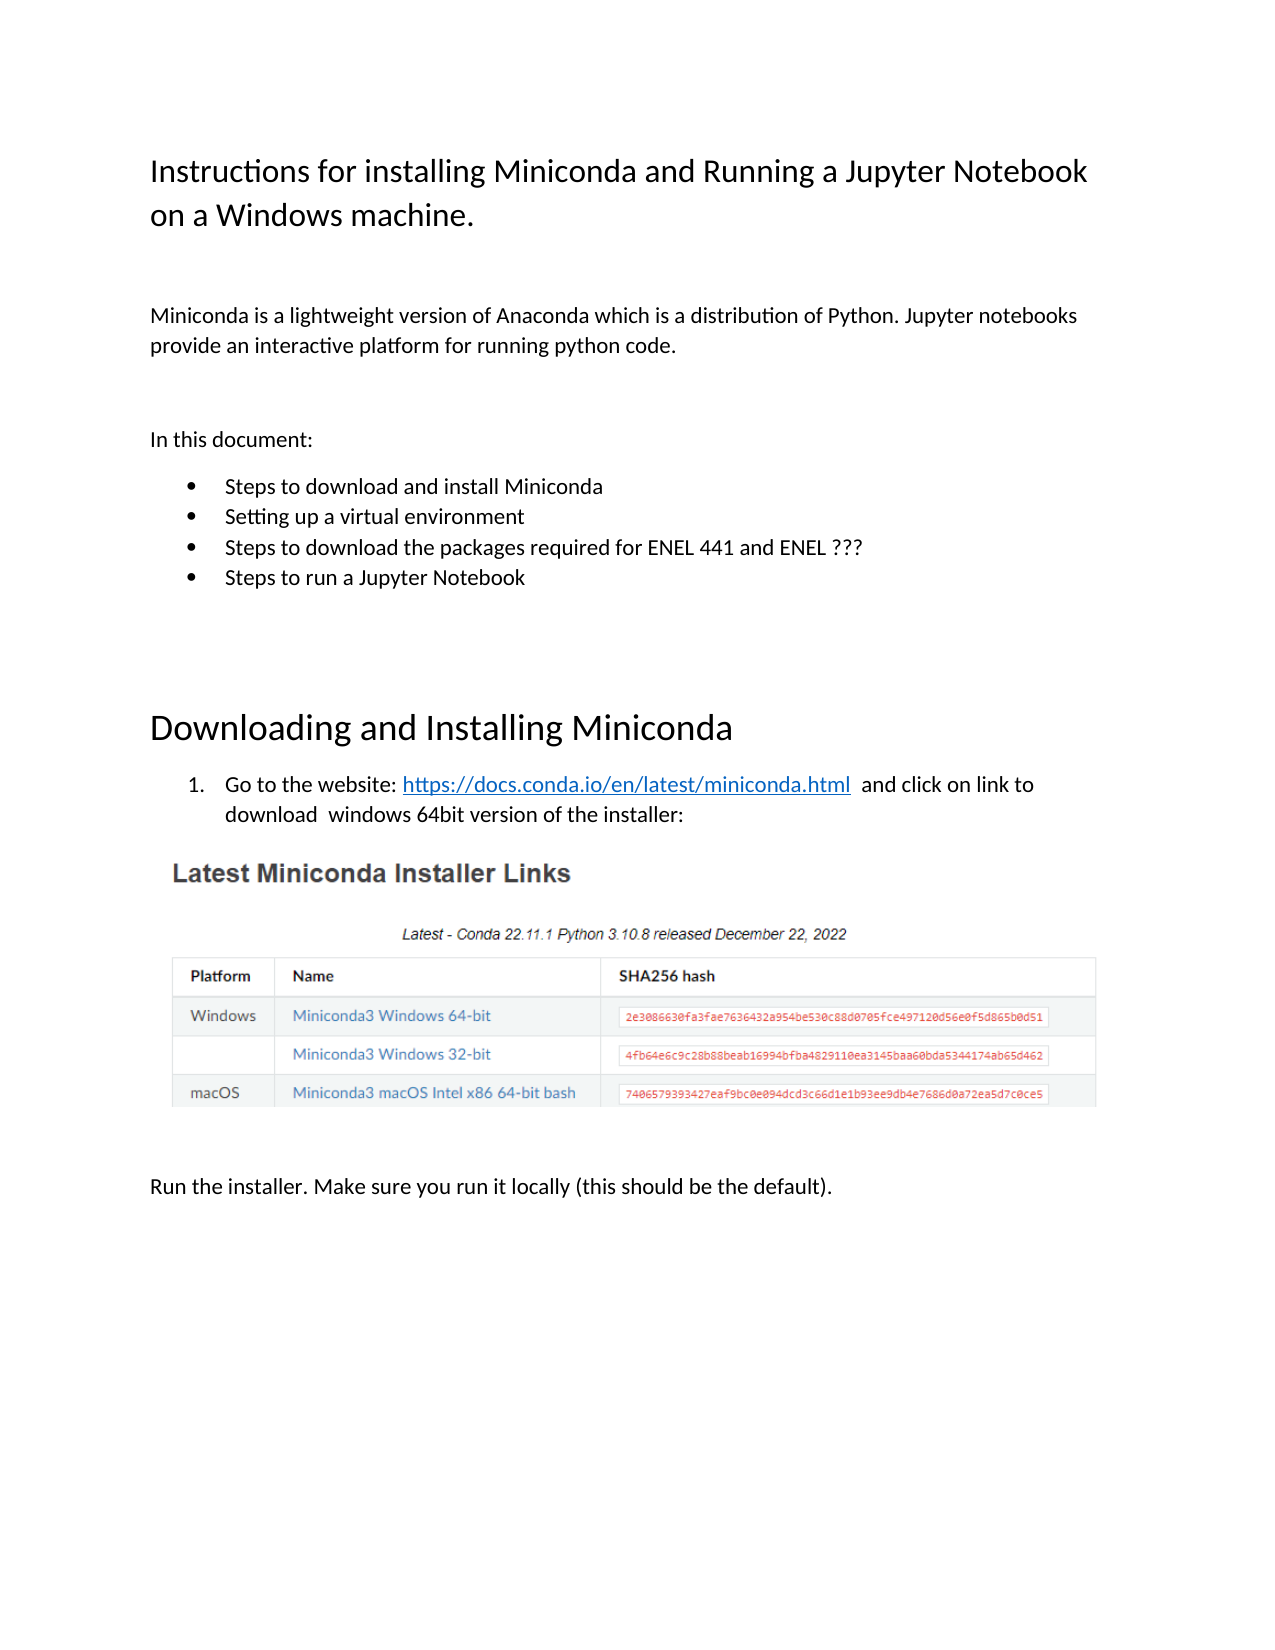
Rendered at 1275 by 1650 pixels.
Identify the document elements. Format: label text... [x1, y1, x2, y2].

text Downloading and Installing Miniconda [150, 703, 1125, 749]
text Miniconda is a lightweight version of Anaconda which is a distribution of Python. Jupyter notebooks provide an interactive platform for running python code. [150, 301, 1125, 360]
text Run the installer. Make sure you run it locally (this should be the default). [150, 1172, 1125, 1200]
text In this document: [150, 425, 1125, 453]
list Steps to download and install Miniconda [187, 472, 1125, 500]
picture [150, 846, 1125, 1107]
list Setting up a virtual environment [187, 502, 1125, 531]
list Steps to run a Jupyter Notebook [187, 563, 1125, 591]
text Instructions for installing Miniconda and Running a Jupyter Notebook on a Windows machine. [150, 150, 1125, 235]
list Go to the website: https://docs.conda.io/en/latest/miniconda.html and click on link to download windows 64bit version of the installer: [187, 770, 1125, 828]
list Steps to download the packages required for ENEL 441 and ENEL ??? [187, 533, 1125, 561]
